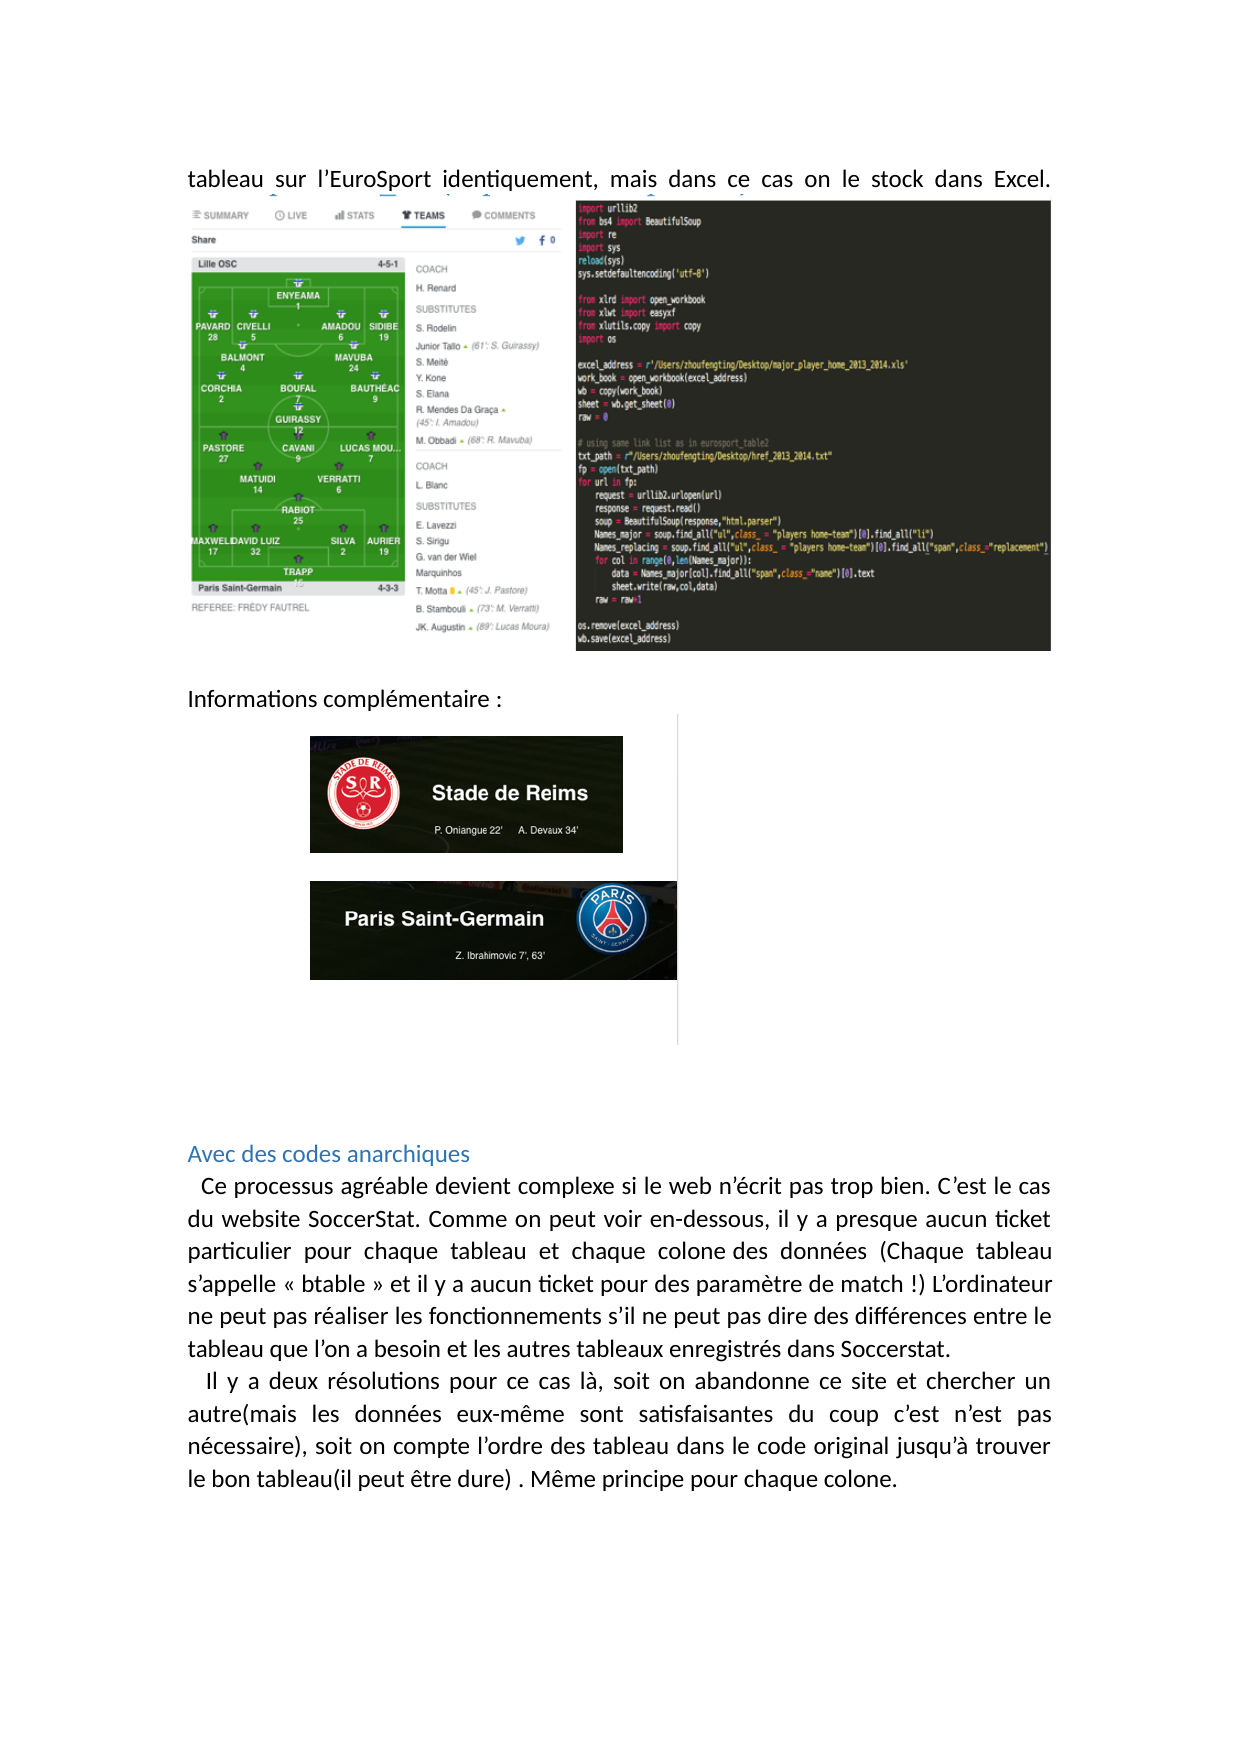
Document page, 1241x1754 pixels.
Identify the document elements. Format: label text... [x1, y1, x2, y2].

text Ce processus agréable devient complexe si le web n’écrit pas trop bien. C’est le cas du website SoccerStat. Comme on peut voir en-dessous, il y a presque aucun ticket particulier pour chaque tableau et chaque colone des données (Chaque tableau s’appelle « btable » et il y a aucun ticket pour des paramètre de match !) L’ordinateur ne peut pas réaliser les fonctionnements s’il ne peut pas dire des différences entre le tableau que l’on a besoin et les autres tableaux enregistrés dans Soccerstat. [187, 1169, 1053, 1364]
text Avec des codes anarchiques [187, 1137, 1053, 1169]
picture [187, 194, 1052, 651]
text Informations complémentaire : [187, 682, 1053, 714]
picture [295, 714, 679, 1045]
text Il y a deux résolutions pour ce cas là, soit on abandonne ce site et chercher un autre(mais les données eux-même sont satisfaisantes du coup c’est n’est pas nécessaire), soit on compte l’ordre des tableau dans le code original jusqu’à trouver le bon tableau(il peut être dure) . Même principe pour chaque colone. [187, 1364, 1053, 1494]
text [187, 162, 1053, 682]
